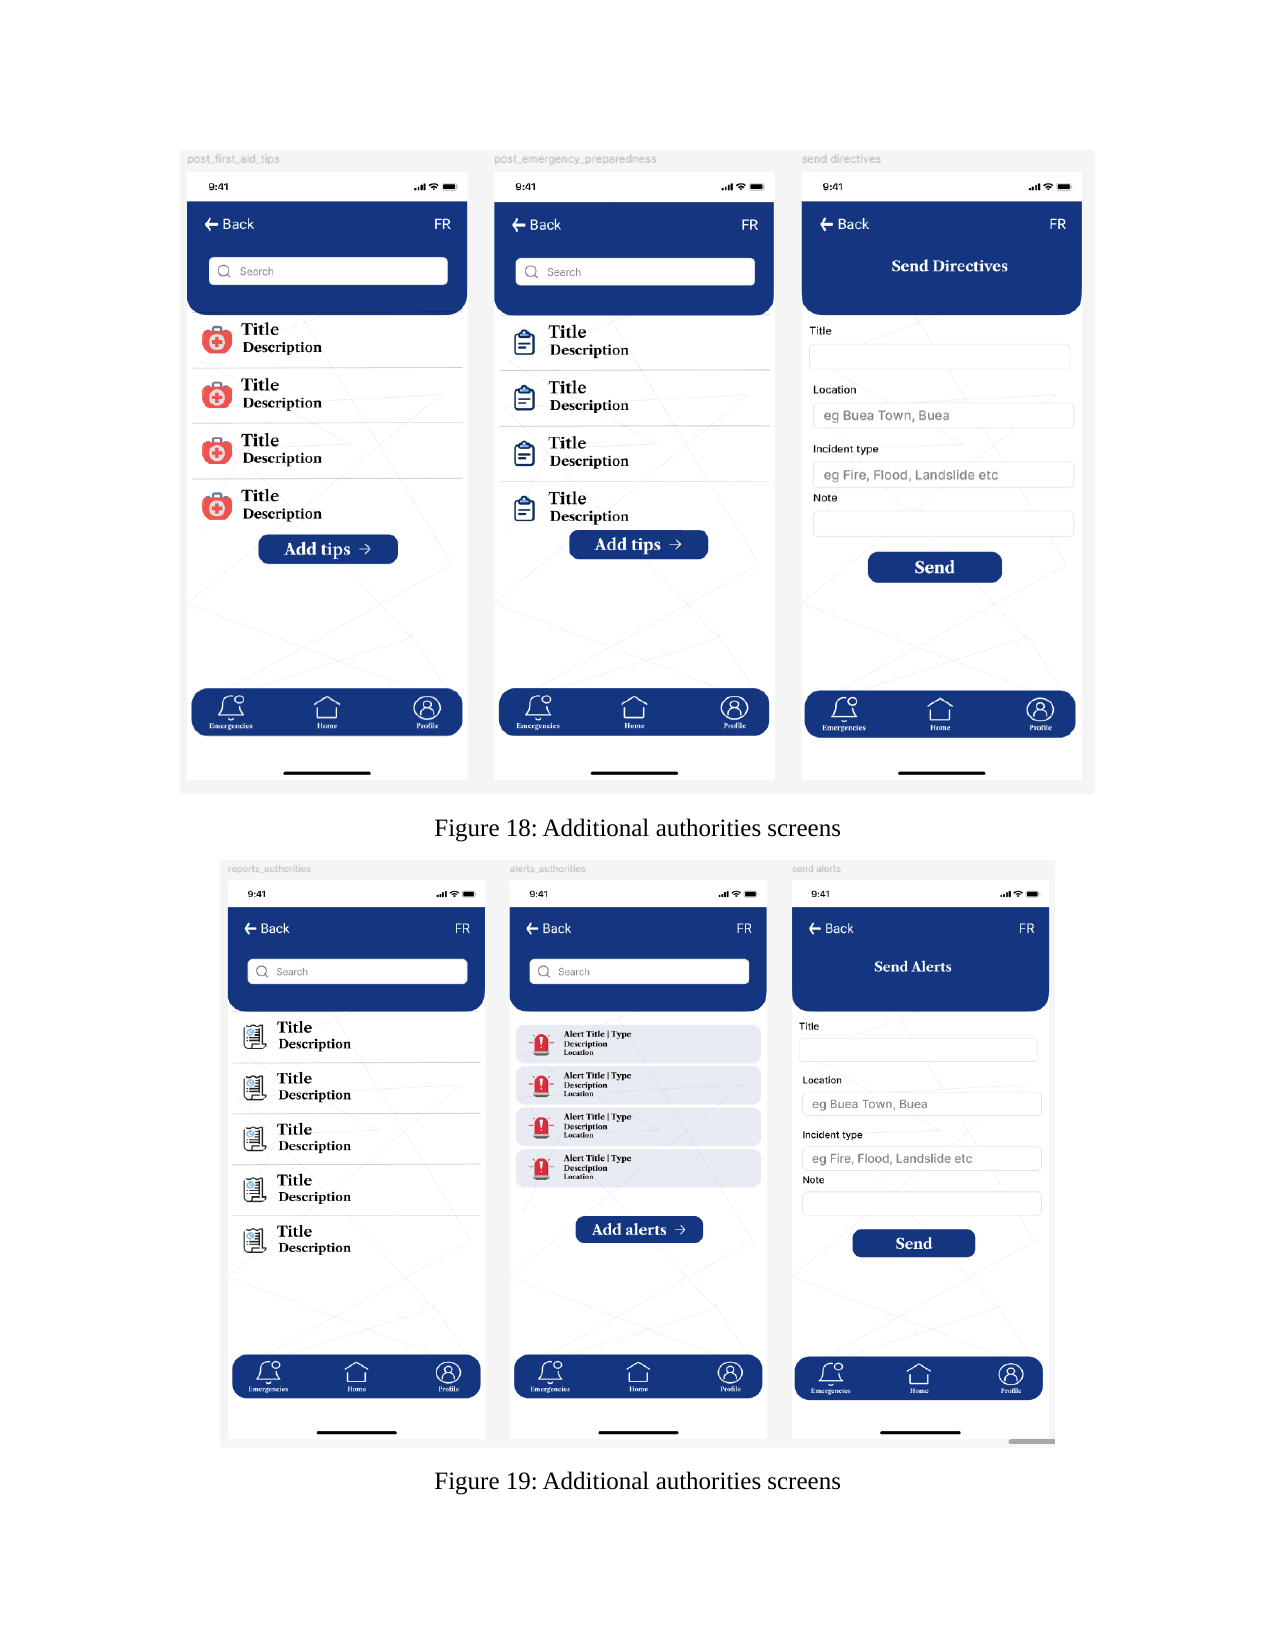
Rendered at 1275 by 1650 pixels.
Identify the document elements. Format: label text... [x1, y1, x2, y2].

text Figure 18: Additional authorities screens [150, 813, 1125, 842]
text Figure 19: Additional authorities screens [150, 1466, 1125, 1495]
picture [220, 860, 1055, 1448]
picture [180, 150, 1095, 794]
